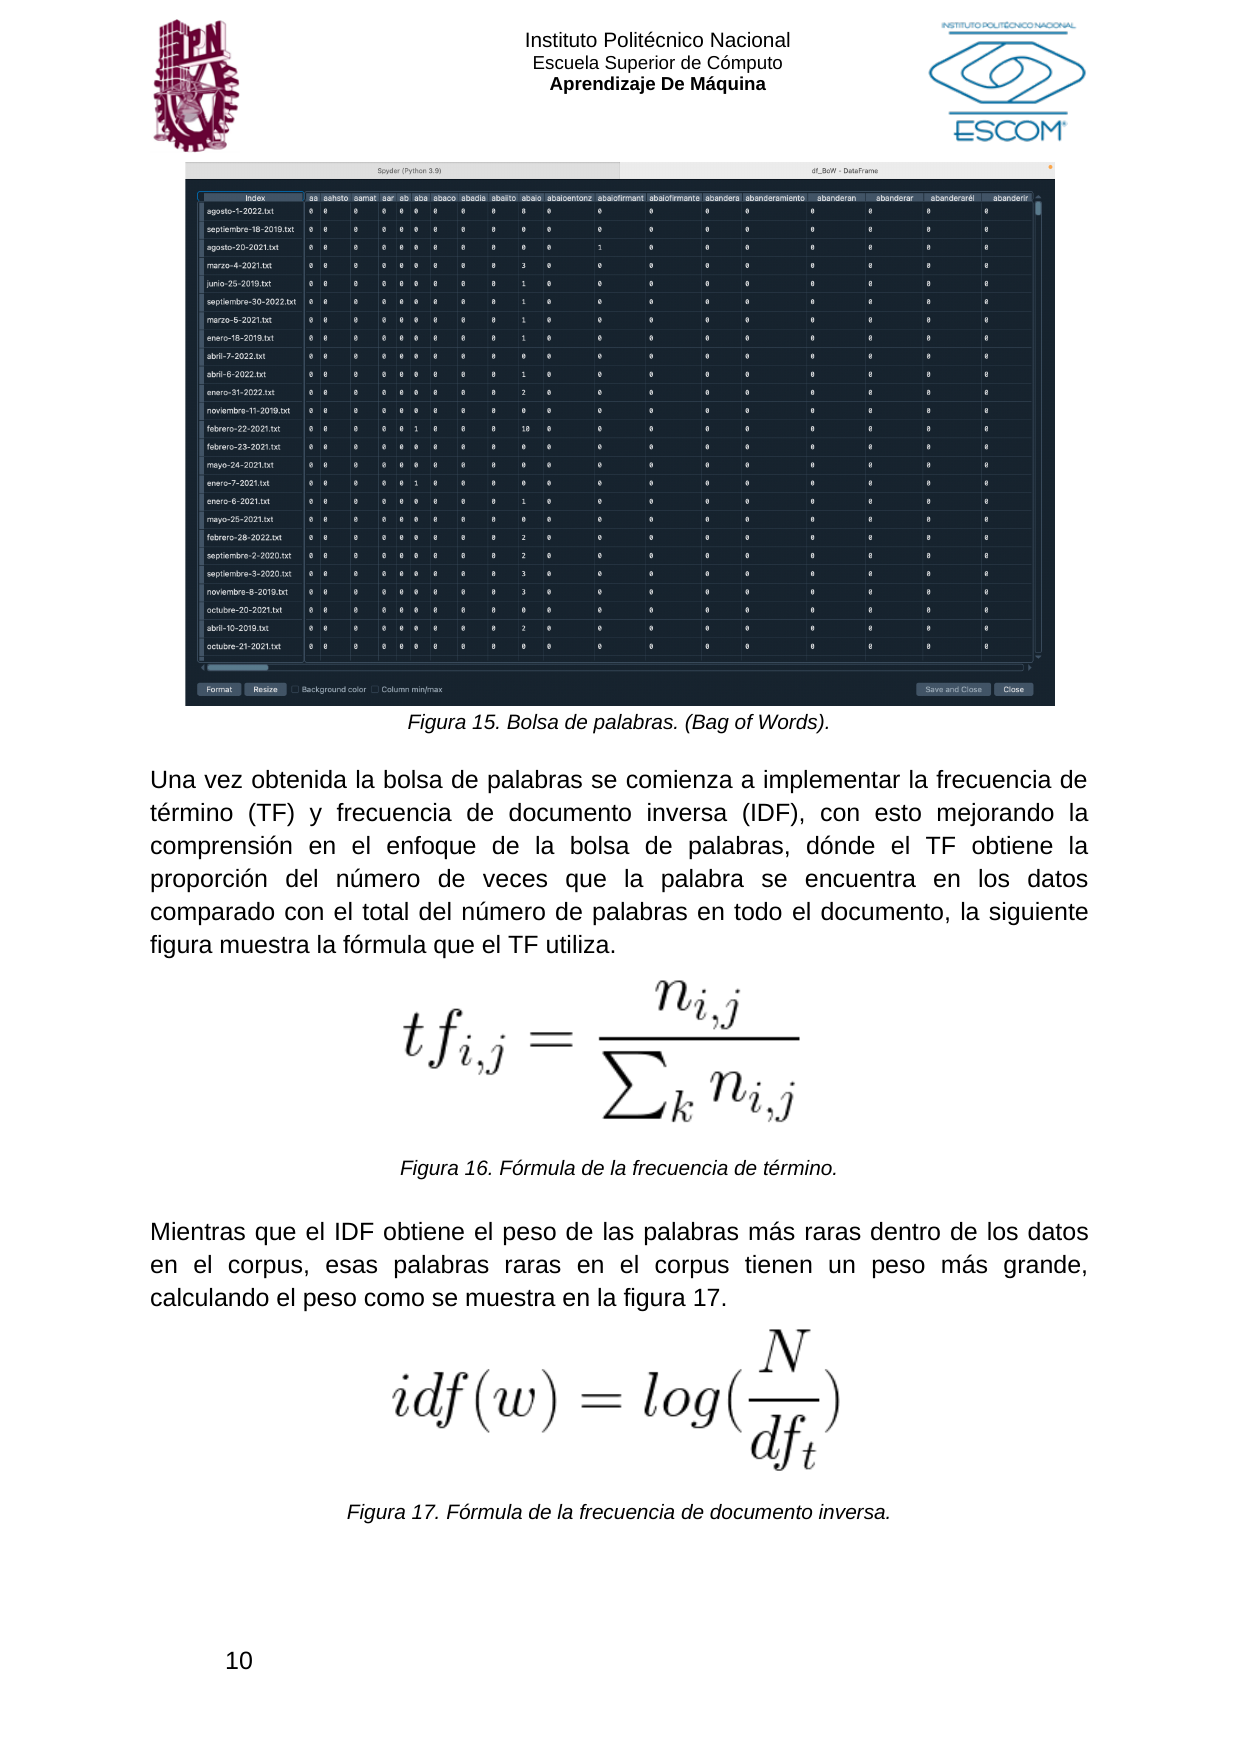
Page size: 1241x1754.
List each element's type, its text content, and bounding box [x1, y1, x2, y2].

picture [185, 162, 1055, 706]
picture [150, 18, 241, 153]
picture [334, 1315, 906, 1496]
text Mientras que el IDF obtiene el peso de las palabras más raras dentro de los datos en el corpus, esas palabras raras en el corpus tienen un peso más grande, calculando el peso como se muestra en la figura 17. [150, 1217, 1090, 1311]
text Figura 16. Fórmula de la frecuencia de término. [150, 1156, 1090, 1180]
text Figura 15. Bolsa de palabras. (Bag of Words). [150, 710, 1090, 734]
text Una vez obtenida la bolsa de palabras se comienza a implementar la frecuencia de término (TF) y frecuencia de documento inversa (IDF), con esto mejorando la comprensión en el enfoque de la bolsa de palabras, dónde el TF obtiene la proporción del número de veces que la palabra se encuentra en los datos comparado con el total del número de palabras en todo el documento, la siguiente figura muestra la fórmula que el TF utiliza. [150, 765, 1090, 958]
text Figura 17. Fórmula de la frecuencia de documento inversa. [150, 1500, 1090, 1524]
picture [352, 962, 889, 1152]
picture [924, 18, 1090, 145]
